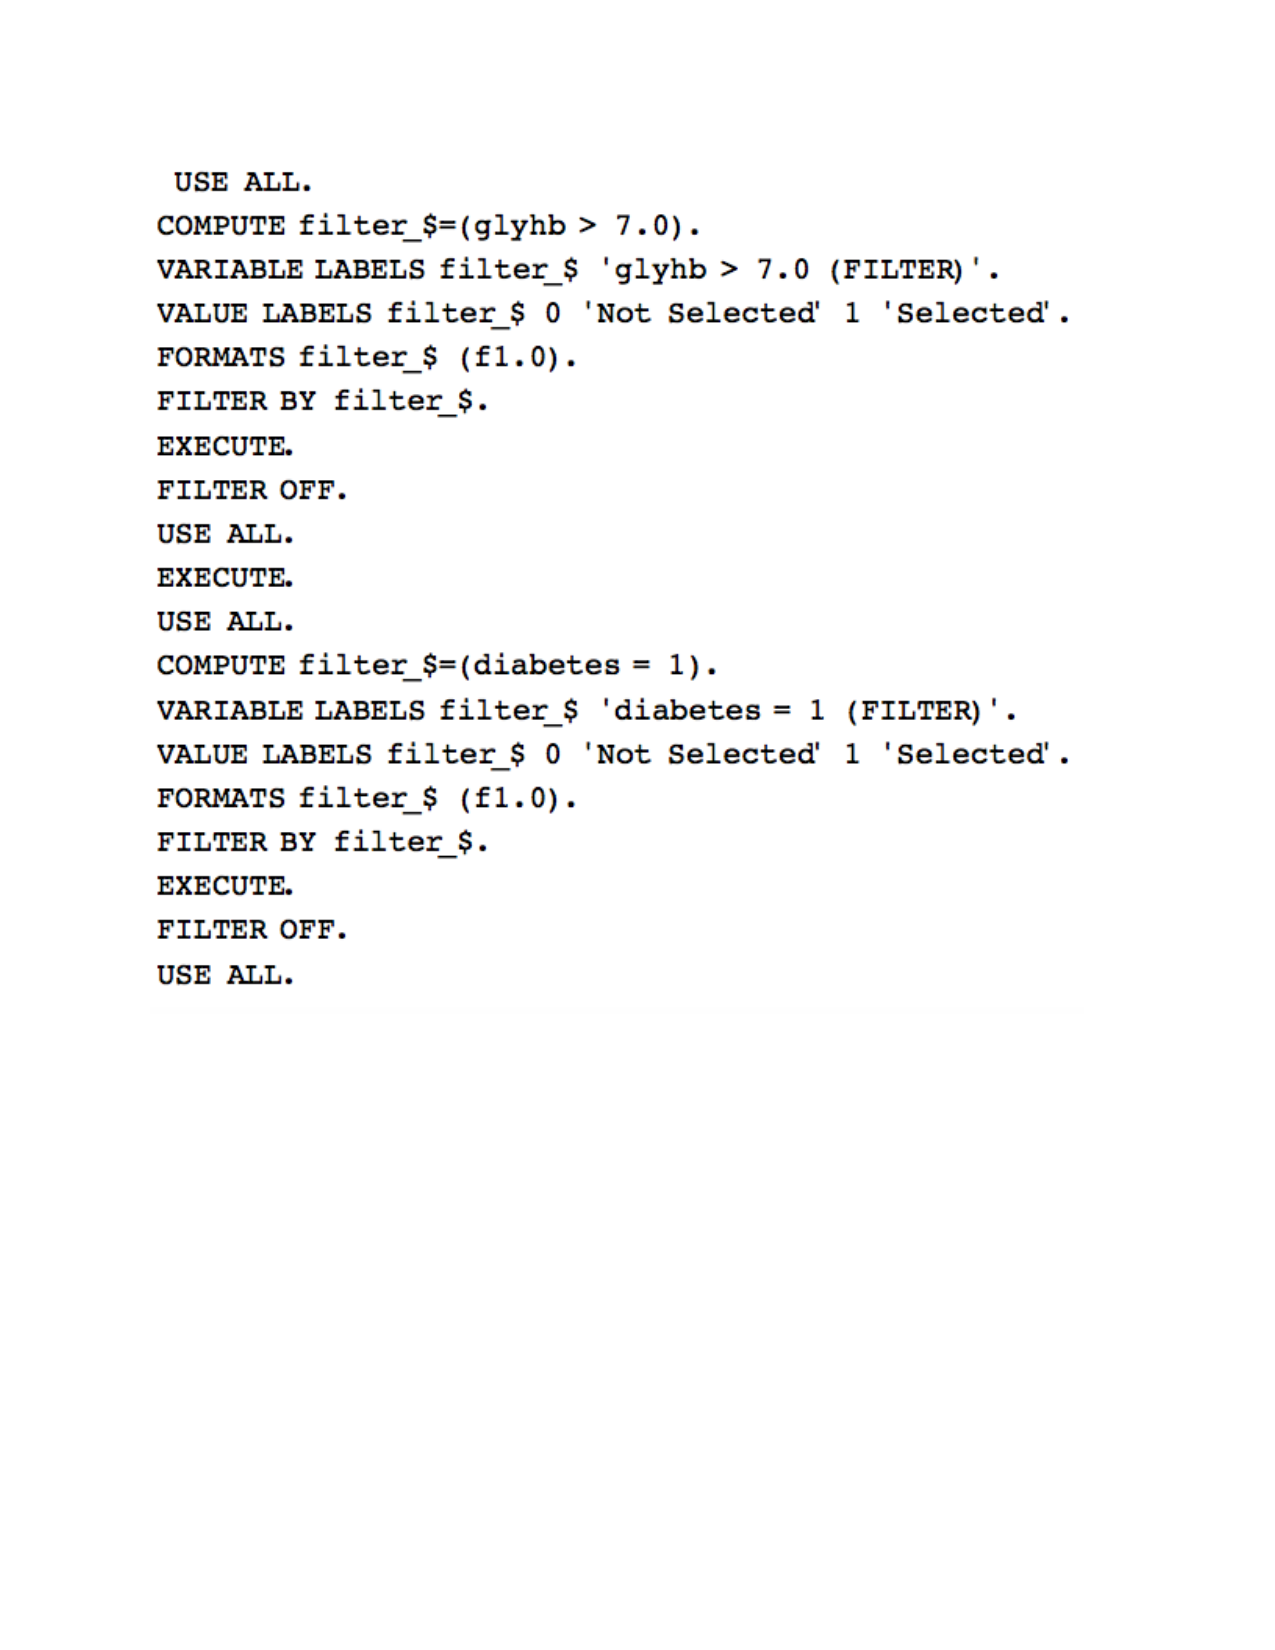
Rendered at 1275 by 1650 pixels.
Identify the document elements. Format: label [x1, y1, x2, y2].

picture [150, 150, 1085, 1014]
